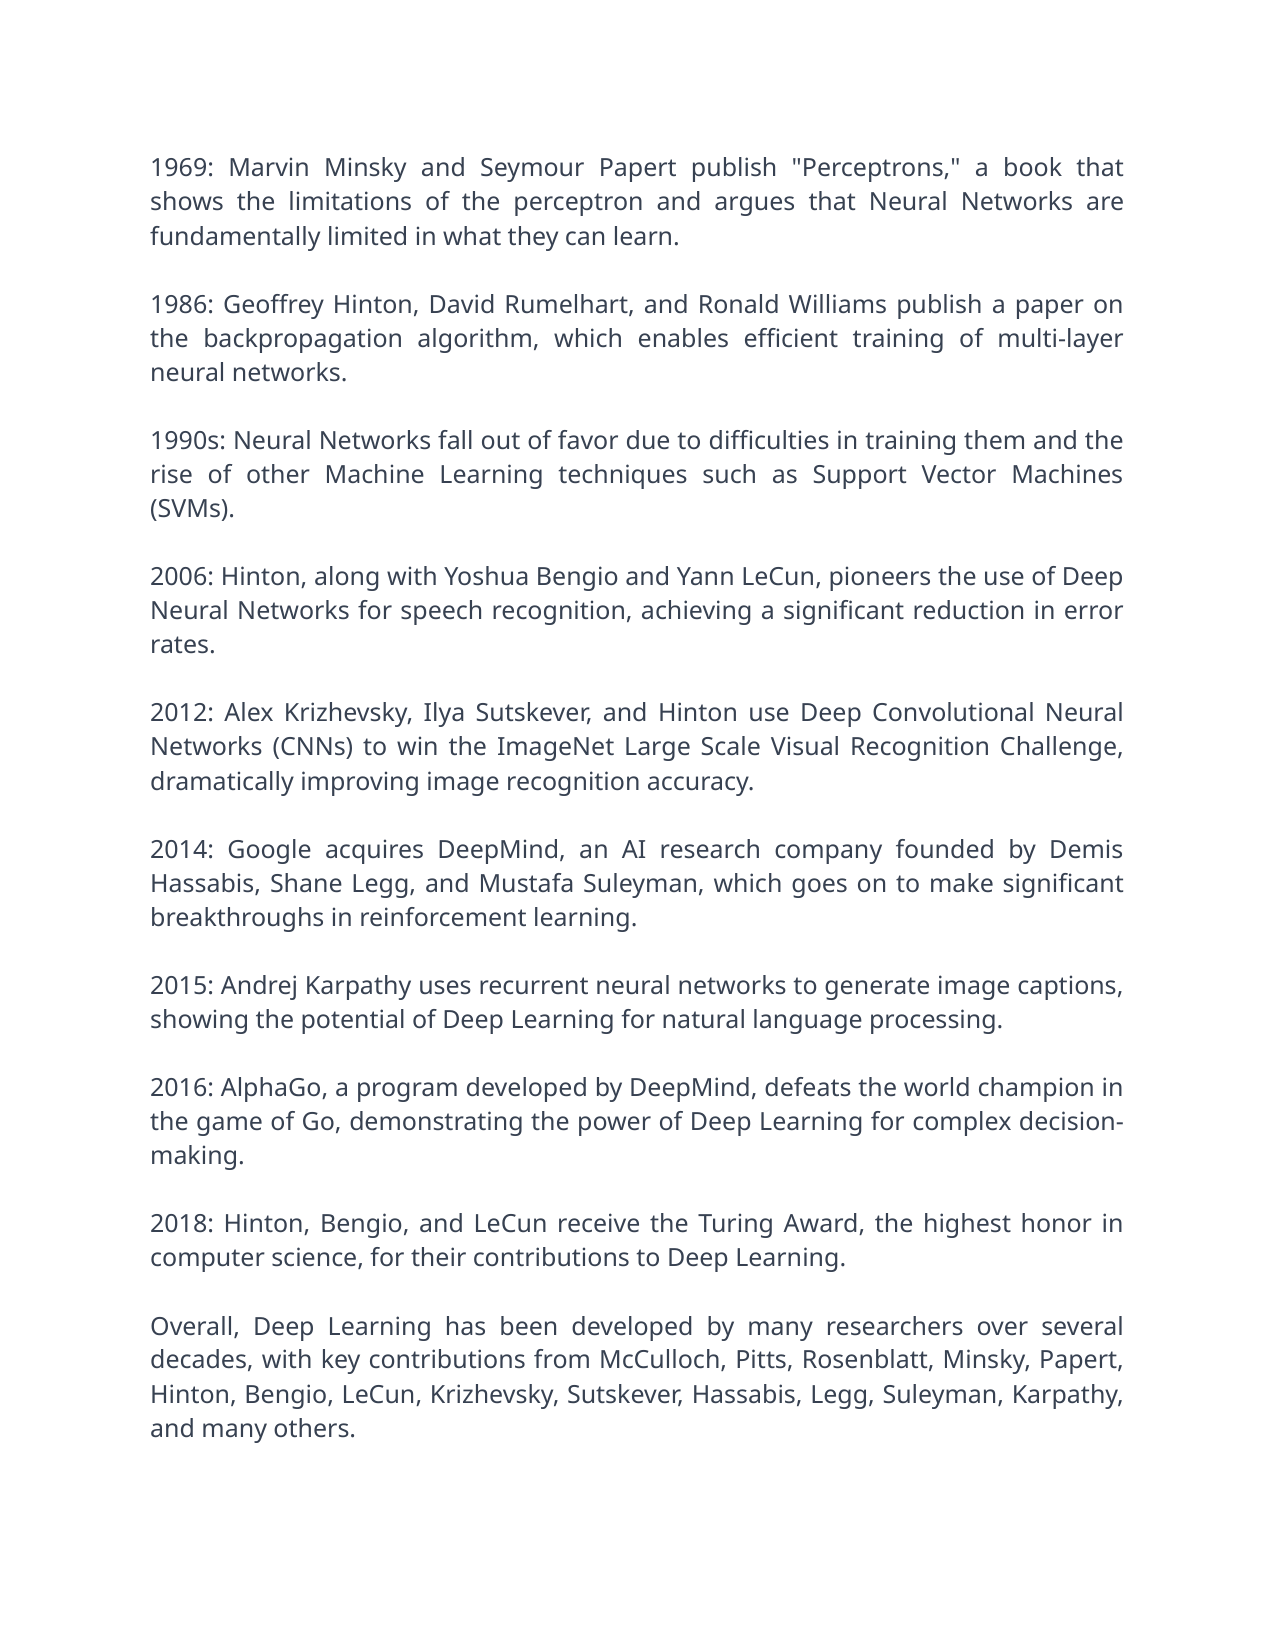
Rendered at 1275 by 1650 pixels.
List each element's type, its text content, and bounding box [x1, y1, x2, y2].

text Overall, Deep Learning has been developed by many researchers over several decades, with key contributions from McCulloch, Pitts, Rosenblatt, Minsky, Papert, Hinton, Bengio, LeCun, Krizhevsky, Sutskever, Hassabis, Legg, Suleyman, Karpathy, and many others. [150, 1308, 1125, 1444]
text 2006: Hinton, along with Yoshua Bengio and Yann LeCun, pioneers the use of Deep Neural Networks for speech recognition, achieving a significant reduction in error rates. [150, 559, 1125, 661]
text 2016: AlphaGo, a program developed by DeepMind, defeats the world champion in the game of Go, demonstrating the power of Deep Learning for complex decision-making. [150, 1070, 1125, 1172]
text 2015: Andrej Karpathy uses recurrent neural networks to generate image captions, showing the potential of Deep Learning for natural language processing. [150, 967, 1125, 1036]
text 2018: Hinton, Bengio, and LeCun receive the Turing Award, the highest honor in computer science, for their contributions to Deep Learning. [150, 1206, 1125, 1274]
text 1990s: Neural Networks fall out of favor due to difficulties in training them and the rise of other Machine Learning techniques such as Support Vector Machines (SVMs). [150, 422, 1125, 525]
text 1969: Marvin Minsky and Seymour Papert publish "Perceptrons," a book that shows the limitations of the perceptron and argues that Neural Networks are fundamentally limited in what they can learn. [150, 150, 1125, 252]
text 2014: Google acquires DeepMind, an AI research company founded by Demis Hassabis, Shane Legg, and Mustafa Suleyman, which goes on to make significant breakthroughs in reinforcement learning. [150, 831, 1125, 933]
text 1986: Geoffrey Hinton, David Rumelhart, and Ronald Williams publish a paper on the backpropagation algorithm, which enables efficient training of multi-layer neural networks. [150, 286, 1125, 388]
text 2012: Alex Krizhevsky, Ilya Sutskever, and Hinton use Deep Convolutional Neural Networks (CNNs) to win the ImageNet Large Scale Visual Recognition Challenge, dramatically improving image recognition accuracy. [150, 695, 1125, 797]
